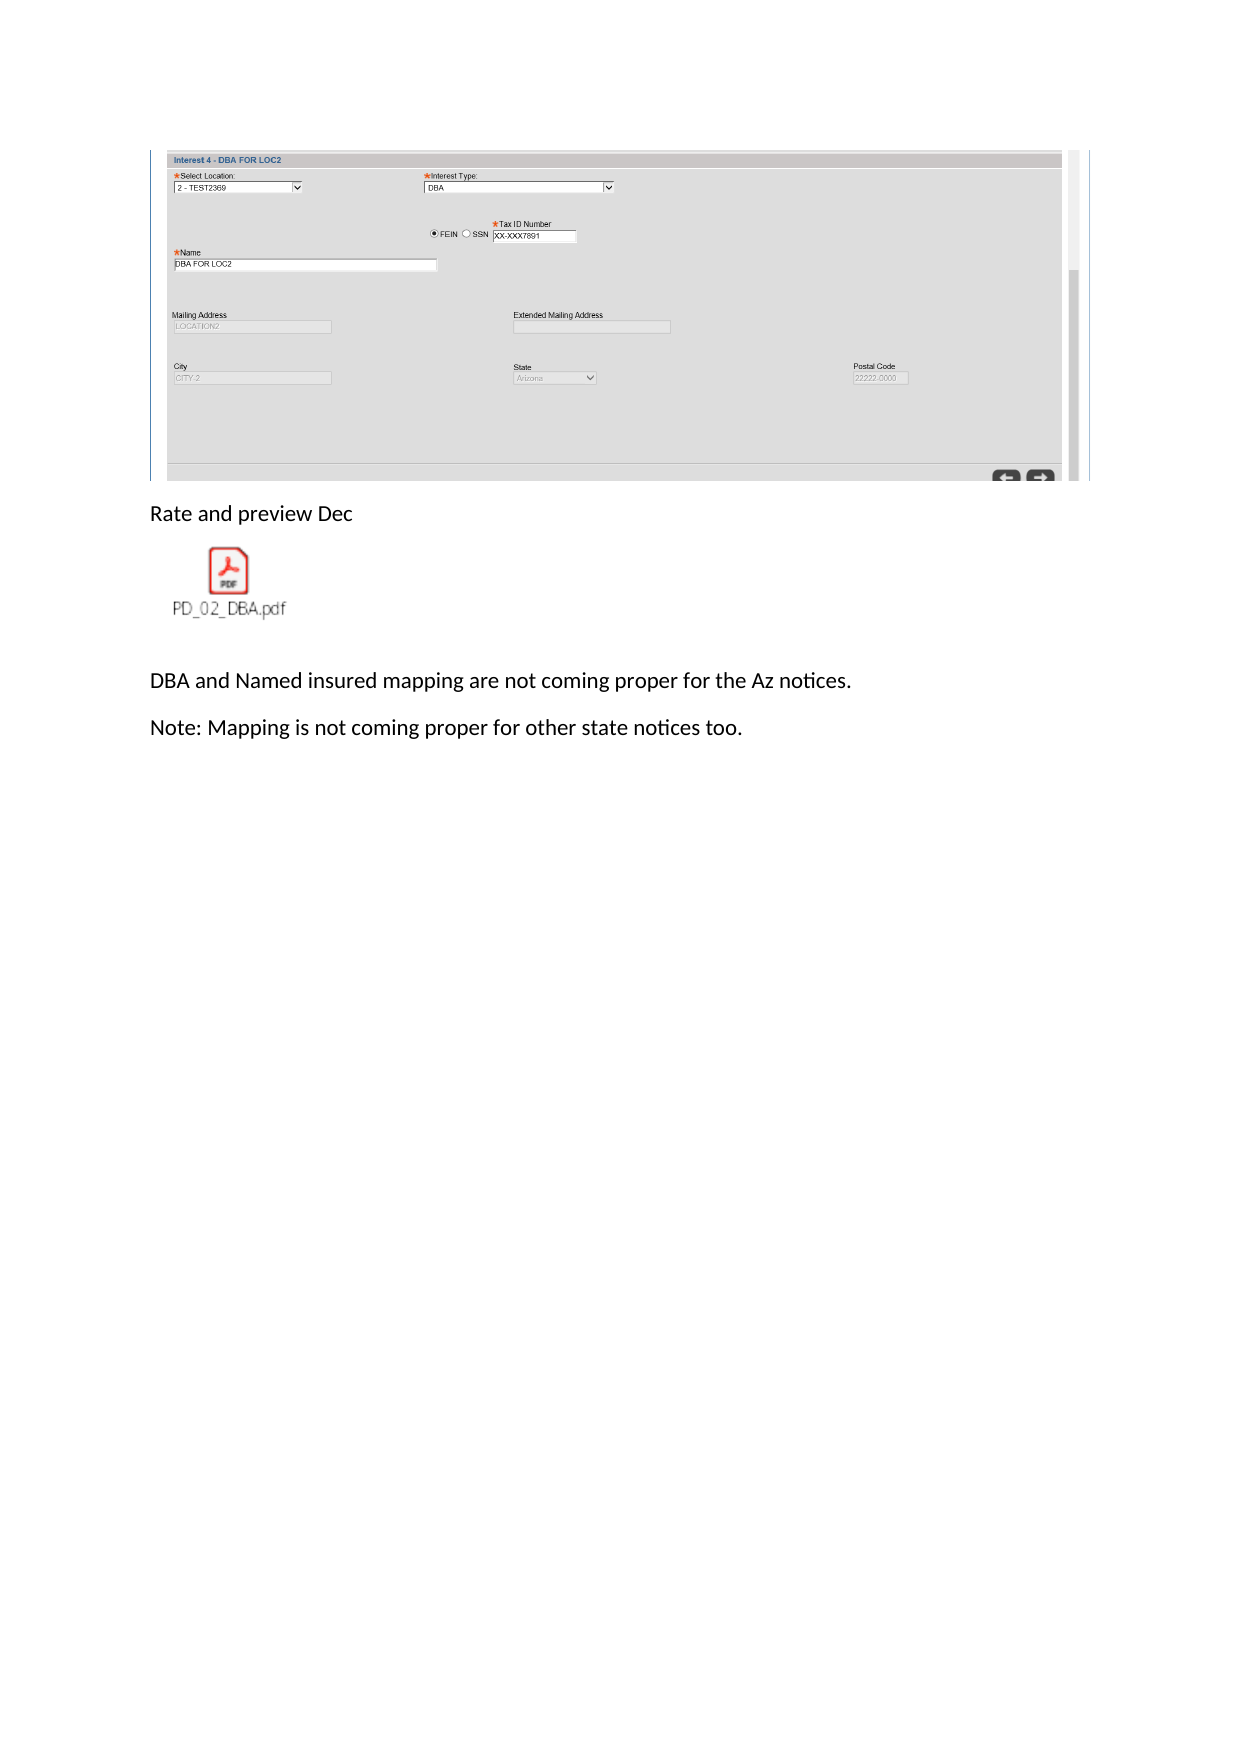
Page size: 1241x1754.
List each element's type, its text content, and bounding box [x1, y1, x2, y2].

text Rate and preview Dec [150, 499, 1090, 527]
picture [150, 150, 1091, 481]
text DBA and Named insured mapping are not coming proper for the Az notices. [150, 667, 1090, 694]
text Note: Mapping is not coming proper for other state notices too. [150, 713, 1090, 741]
